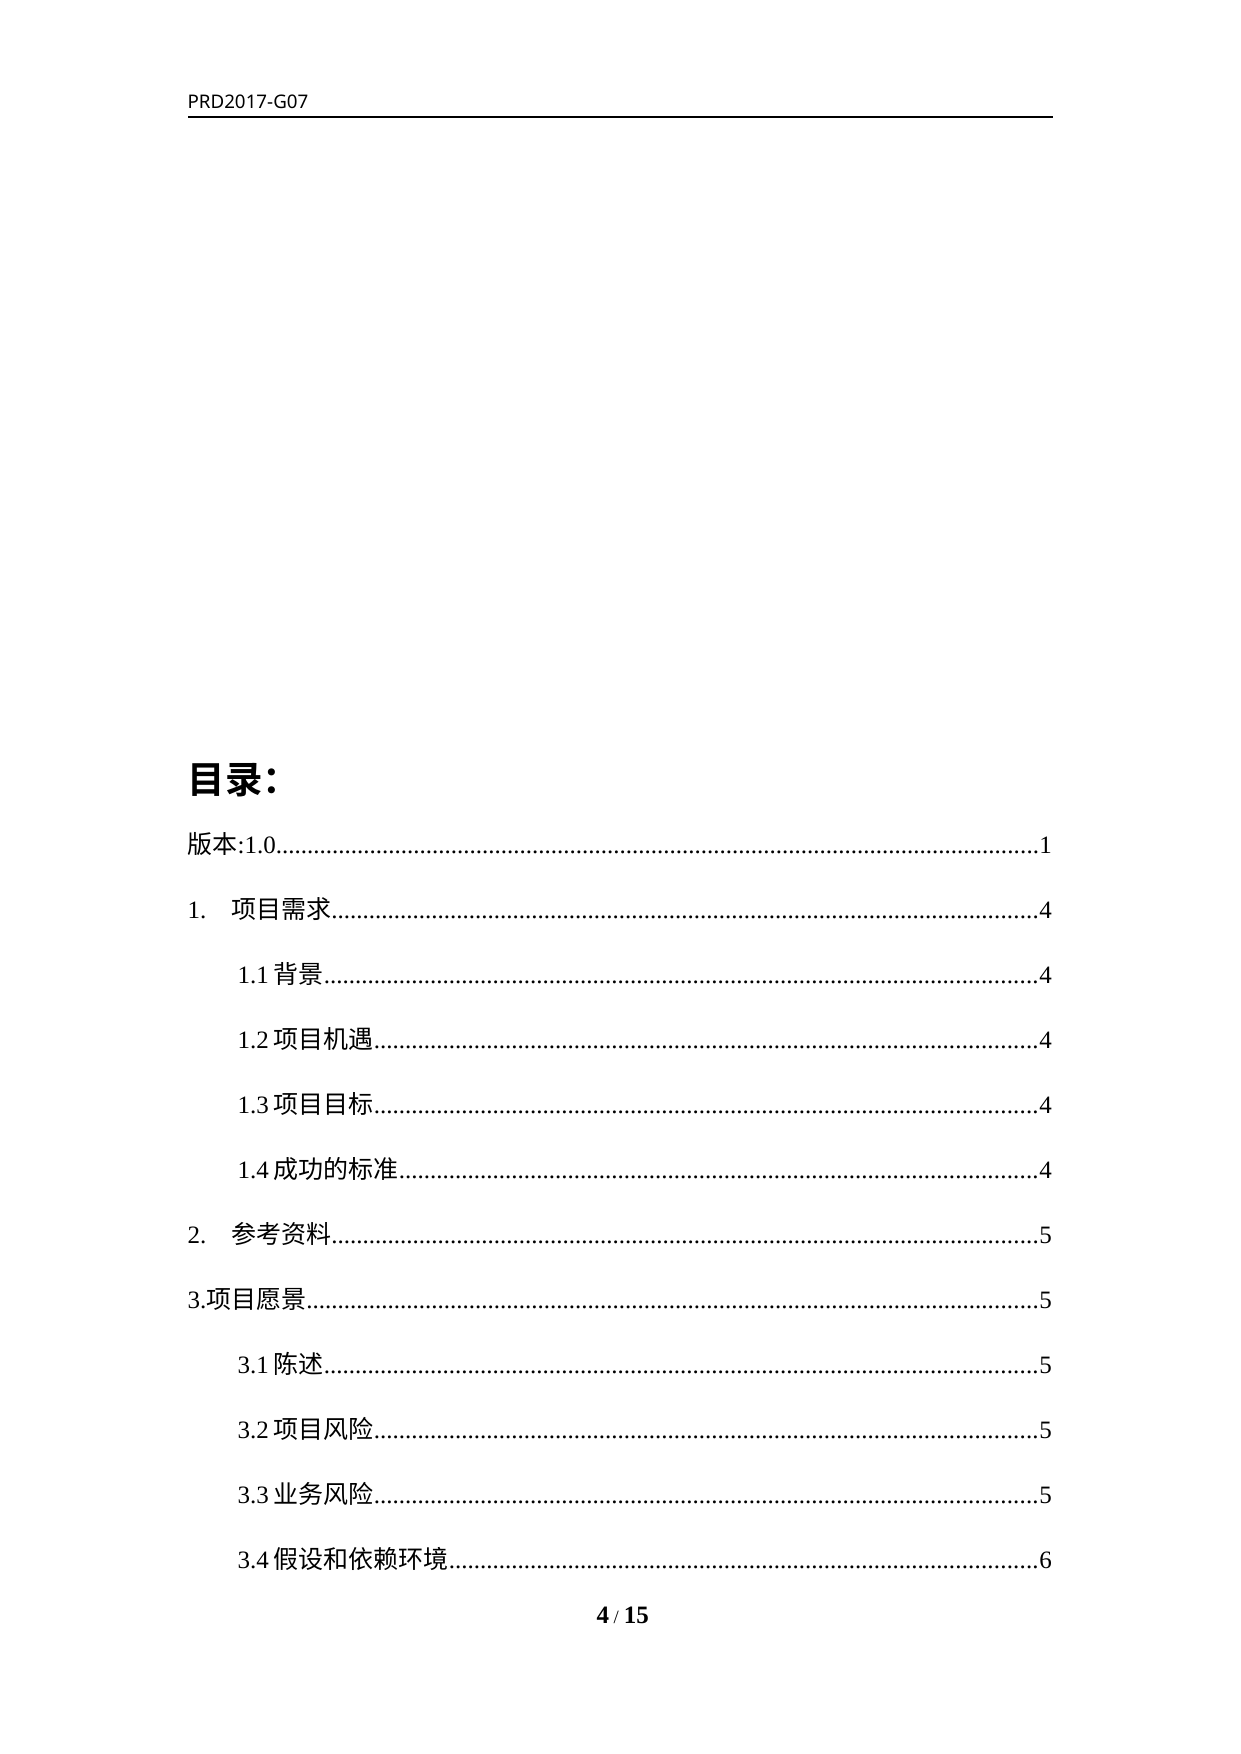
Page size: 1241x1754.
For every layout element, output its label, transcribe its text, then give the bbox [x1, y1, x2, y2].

text 3.项目愿景 5 [187, 1265, 1053, 1330]
text 1.3项目目标 4 [237, 1070, 1053, 1135]
text 目录： [187, 745, 1053, 810]
text 1.2项目机遇 4 [237, 1005, 1053, 1070]
text 3.2项目风险 5 [237, 1395, 1053, 1460]
text 版本:1.0 1 [187, 810, 1053, 875]
text 3.3业务风险 5 [237, 1460, 1053, 1525]
text 2. 参考资料 5 [187, 1200, 1053, 1265]
text 3.4假设和依赖环境 6 [237, 1525, 1053, 1590]
text 1.1背景 4 [237, 940, 1053, 1005]
text 3.1陈述 5 [237, 1330, 1053, 1395]
text 1. 项目需求 4 [187, 875, 1053, 940]
text 1.4成功的标准 4 [237, 1135, 1053, 1200]
